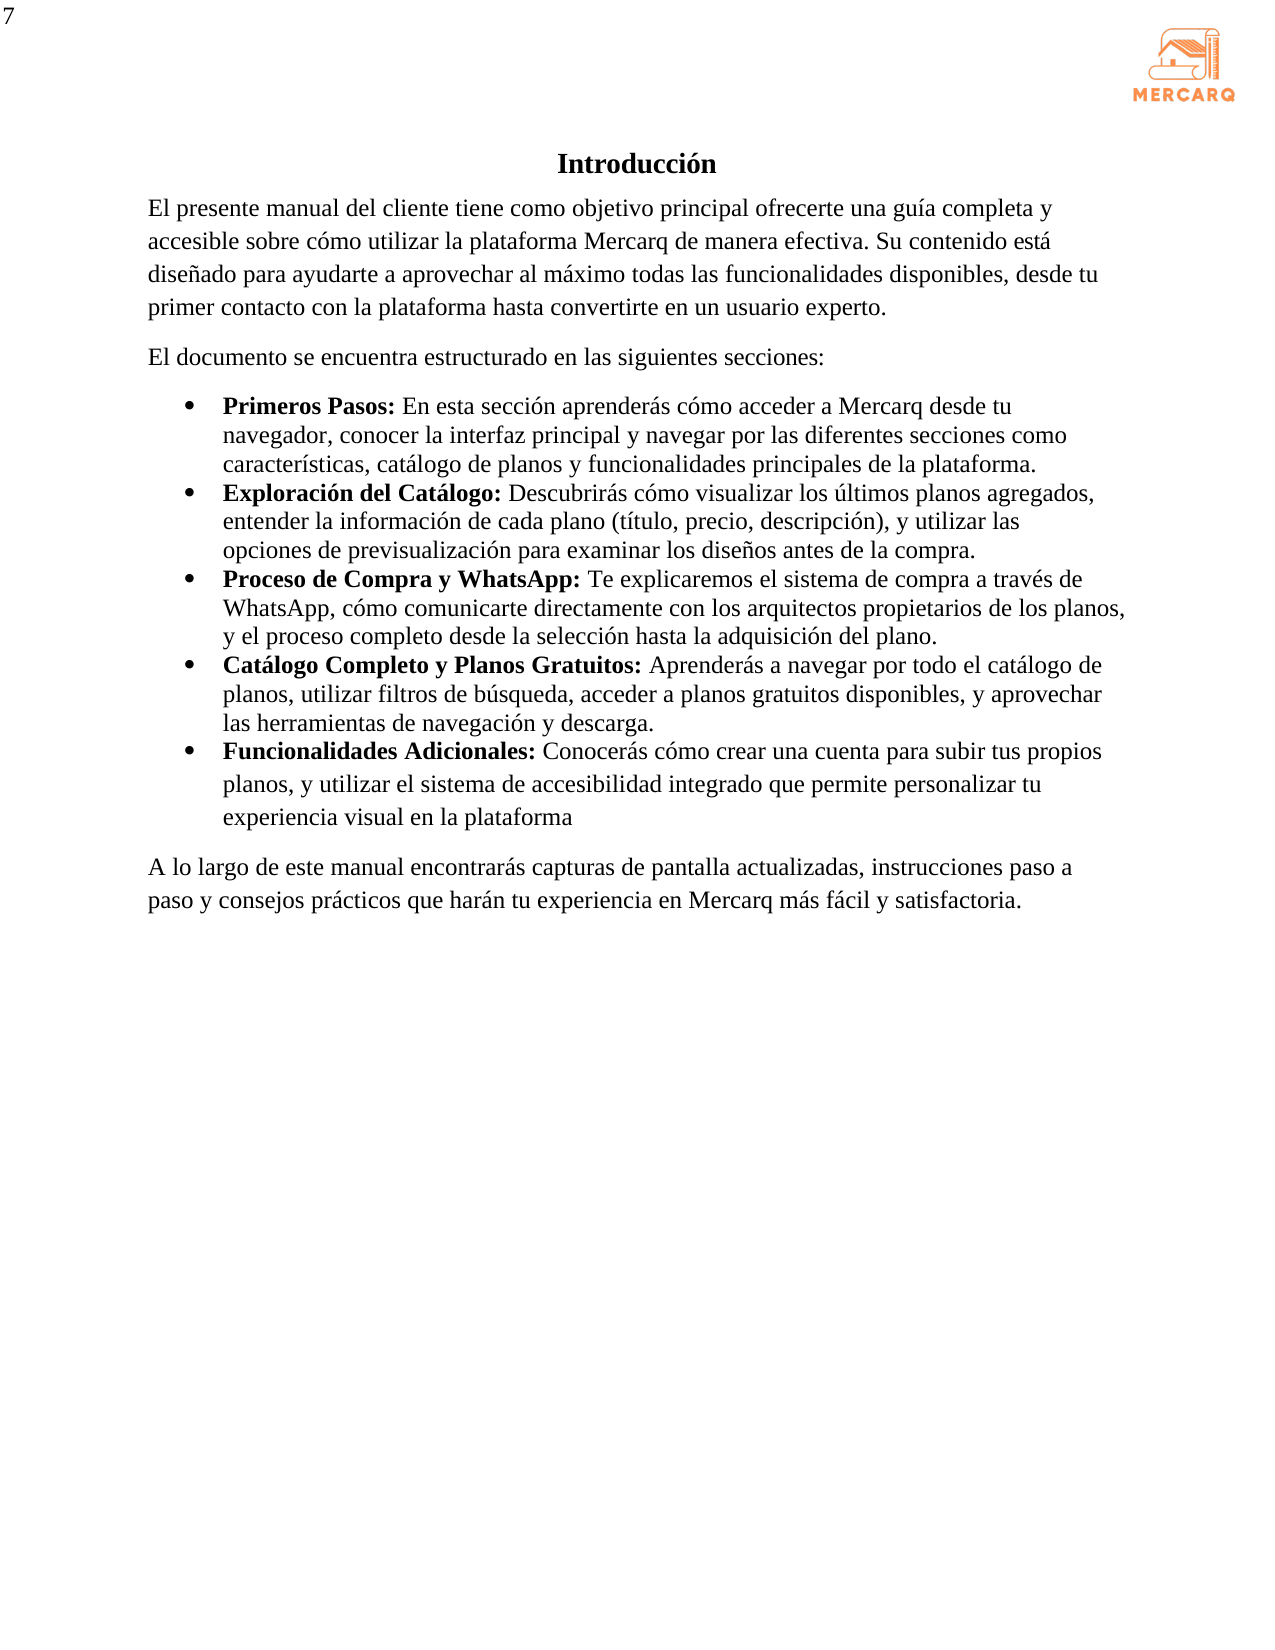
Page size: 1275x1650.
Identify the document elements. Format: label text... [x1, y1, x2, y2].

list Funcionalidades Adicionales: Conocerás cómo crear una cuenta para subir tus propios planos, y utilizar el sistema de accesibilidad integrado que permite personalizar tu experiencia visual en la plataforma [185, 736, 1102, 831]
text El documento se encuentra estructurado en las siguientes secciones: [148, 342, 1162, 370]
text diseñado para ayudarte a aprovechar al máximo todas las funcionalidades disponibles, desde tu primer contacto con la plataforma hasta convertirte en un usuario experto. [148, 259, 1123, 321]
list Exploración del Catálogo: Descubrirás cómo visualizar los últimos planos agregados, entender la información de cada plano (título, precio, descripción), y utilizar las opciones de previsualización para examinar los diseños antes de la compra. [185, 478, 1114, 564]
list Catálogo Completo y Planos Gratuitos: Aprenderás a navegar por todo el catálogo de planos, utilizar filtros de búsqueda, acceder a planos gratuitos disponibles, y aprovechar las herramientas de navegación y descarga. [185, 650, 1102, 736]
list Proceso de Compra y WhatsApp: Te explicaremos el sistema de compra a través de WhatsApp, cómo comunicarte directamente con los arquitectos propietarios de los planos, y el proceso completo desde la selección hasta la adquisición del plano. [185, 564, 1125, 650]
text A lo largo de este manual encontrarás capturas de pantalla actualizadas, instrucciones paso a paso y consejos prácticos que harán tu experiencia en Mercarq más fácil y satisfactoria. [148, 852, 1123, 914]
text El presente manual del cliente tiene como objetivo principal ofrecerte una guía completa y accesible sobre cómo utilizar la plataforma Mercarq de manera efectiva. Su contenido está [148, 193, 1123, 255]
subtitle Introducción [557, 146, 1162, 179]
list Primeros Pasos: En esta sección aprenderás cómo acceder a Mercarq desde tu navegador, conocer la interfaz principal y navegar por las diferentes secciones como características, catálogo de planos y funcionalidades principales de la plataforma. [185, 391, 1067, 478]
picture [1125, 24, 1246, 104]
